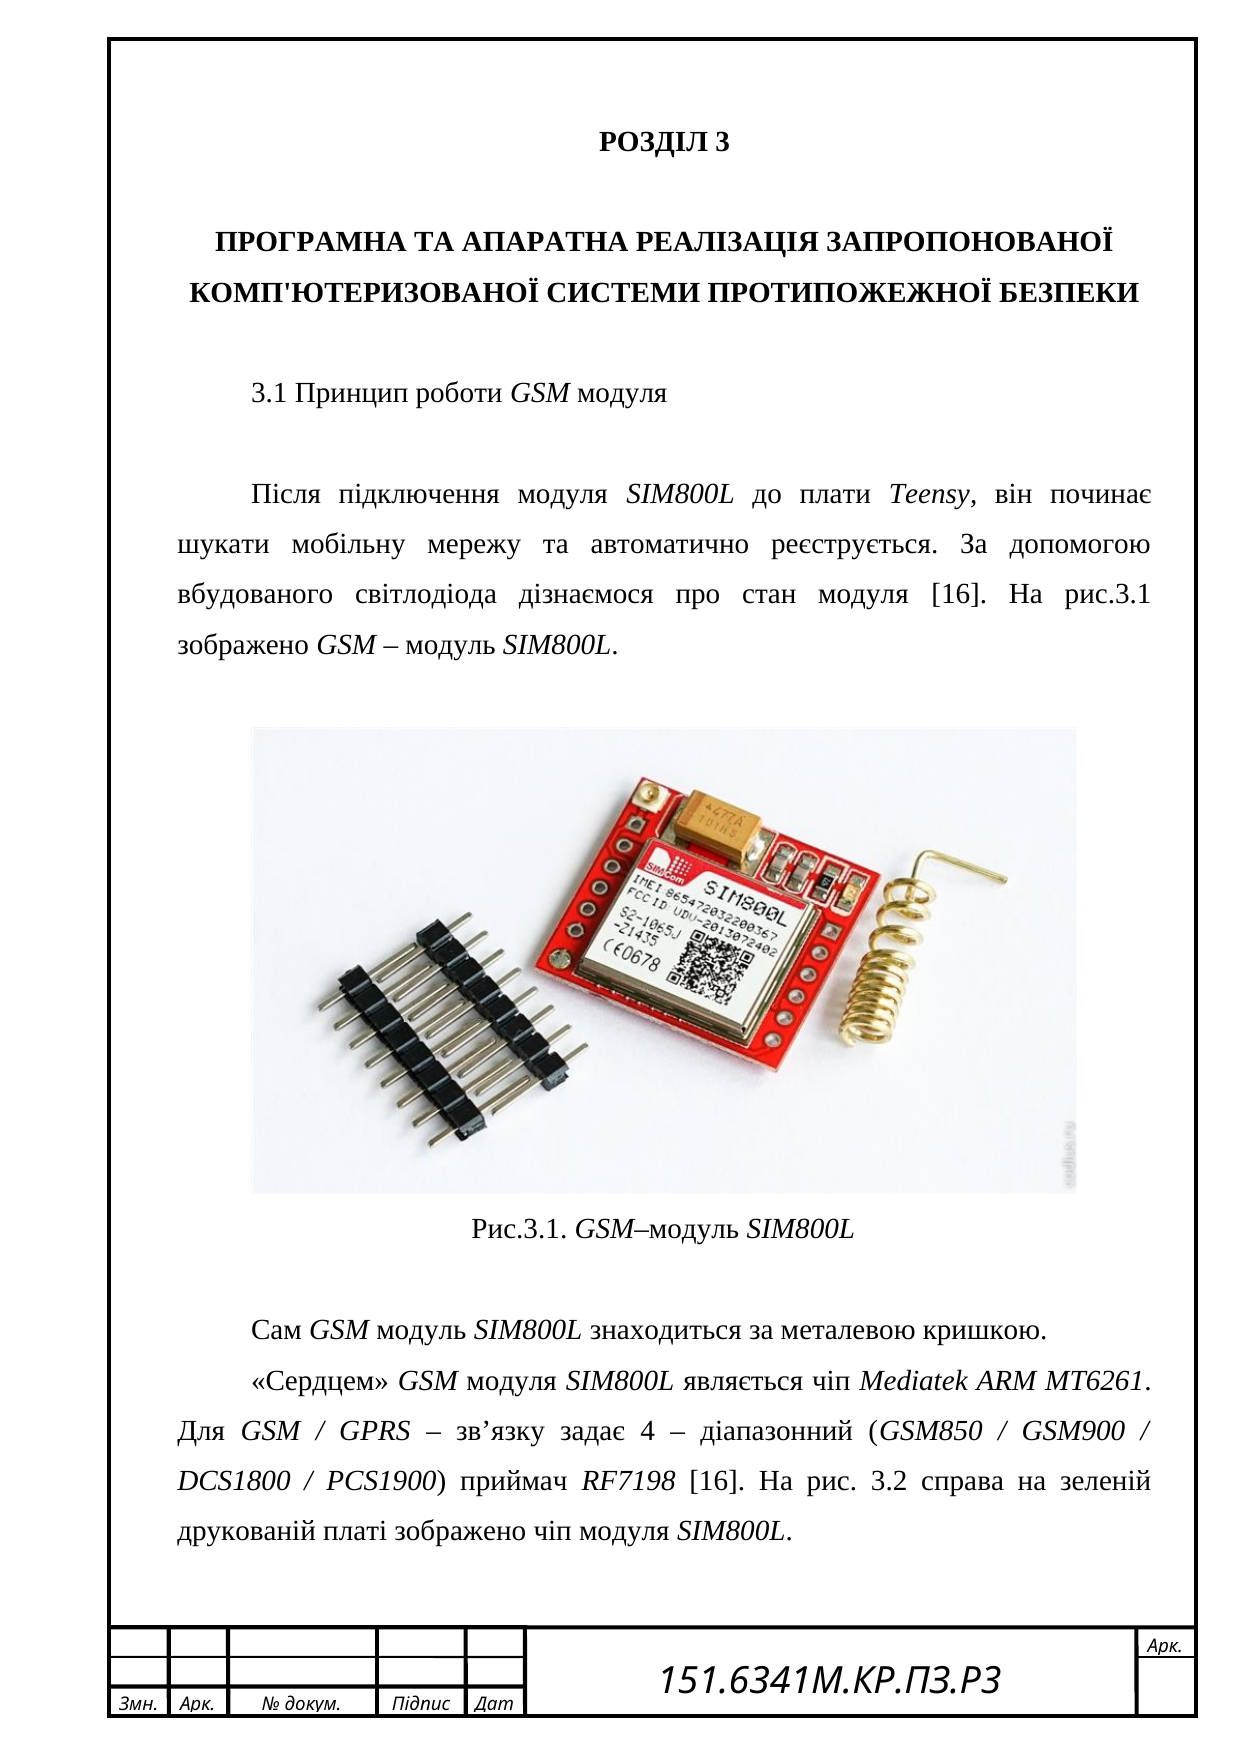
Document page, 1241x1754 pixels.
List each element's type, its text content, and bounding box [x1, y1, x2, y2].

text РОЗДІЛ 3 [177, 124, 1152, 157]
text ПРОГРАМНА ТА АПАРАТНА РЕАЛІЗАЦІЯ ЗАПРОПОНОВАНОЇ КОМП'ЮТЕРИЗОВАНОЇ СИСТЕМИ ПРОТИПОЖЕЖНОЇ БЕЗПЕКИ [177, 224, 1152, 308]
text 3.1 Принцип роботи GSM модуля [177, 375, 1152, 409]
picture [251, 727, 1078, 1195]
text «Сердцем» GSM модуля SIM800L являється чіп Mediatek ARM MT6261. Для GSM / GPRS – зв’язку задає 4 – діапазонний (GSM850 / GSM900 / DCS1800 / PCS1900) приймач RF7198 [16]. На рис. 3.2 справа на зеленій друкованій платі зображено чіп модуля SIM800L. [177, 1363, 1152, 1547]
text Після підключення модуля SIM800L до плати Teensy, він починає шукати мобільну мережу та автоматично реєструється. За допомогою вбудованого світлодіода дізнаємося про стан модуля [16]. На рис.3.1 зображено GSM – модуль SIM800L. [177, 476, 1152, 660]
text Сам GSM модуль SIM800L знаходиться за металевою кришкою. [177, 1312, 1152, 1346]
text Рис.3.1. GSM–модуль SIM800L [177, 1212, 1152, 1245]
